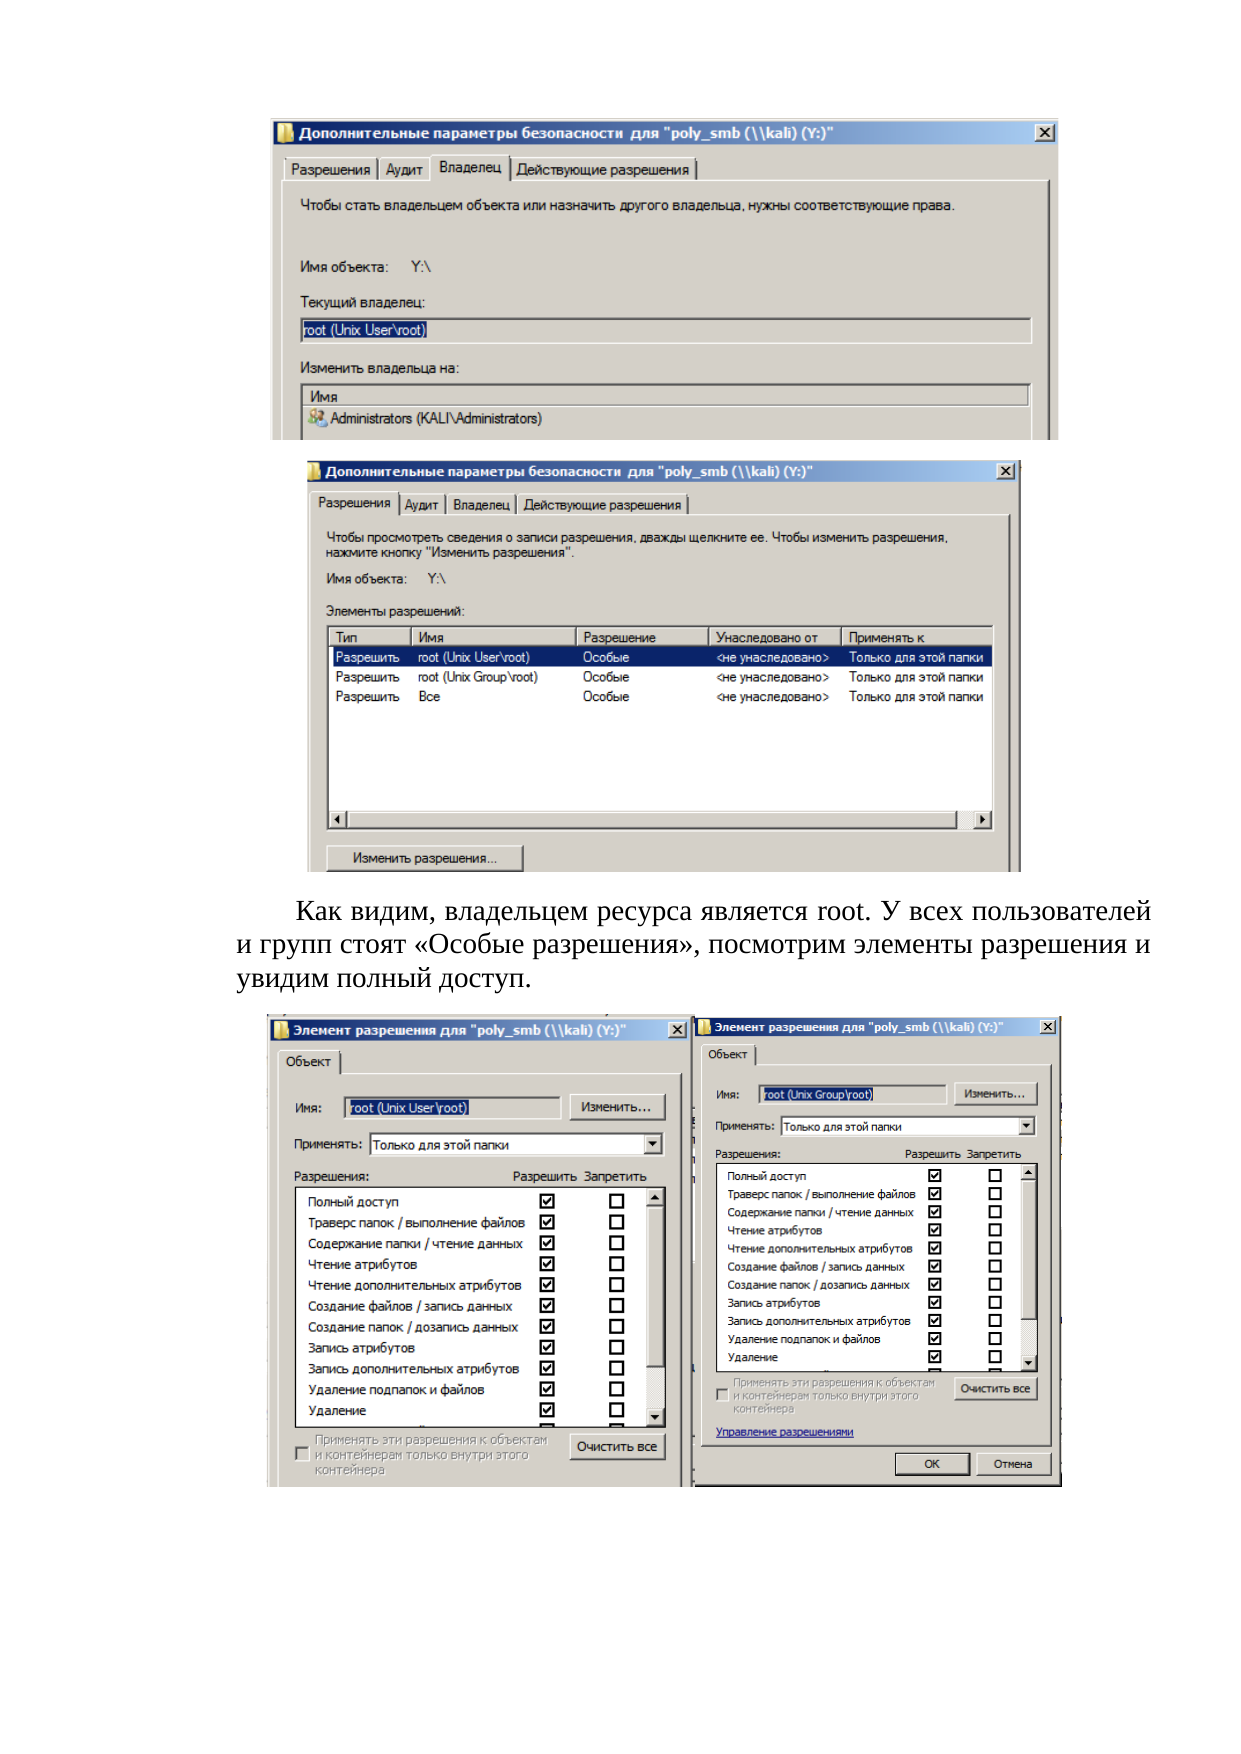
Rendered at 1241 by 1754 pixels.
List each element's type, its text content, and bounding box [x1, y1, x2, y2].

picture [266, 1014, 1062, 1487]
picture [270, 118, 1059, 440]
picture [307, 460, 1022, 872]
text Как видим, владельцем ресурса является root. У всех пользователей и групп стоят «Особые разрешения», посмотрим элементы разрешения и увидим полный доступ. [236, 893, 1152, 993]
